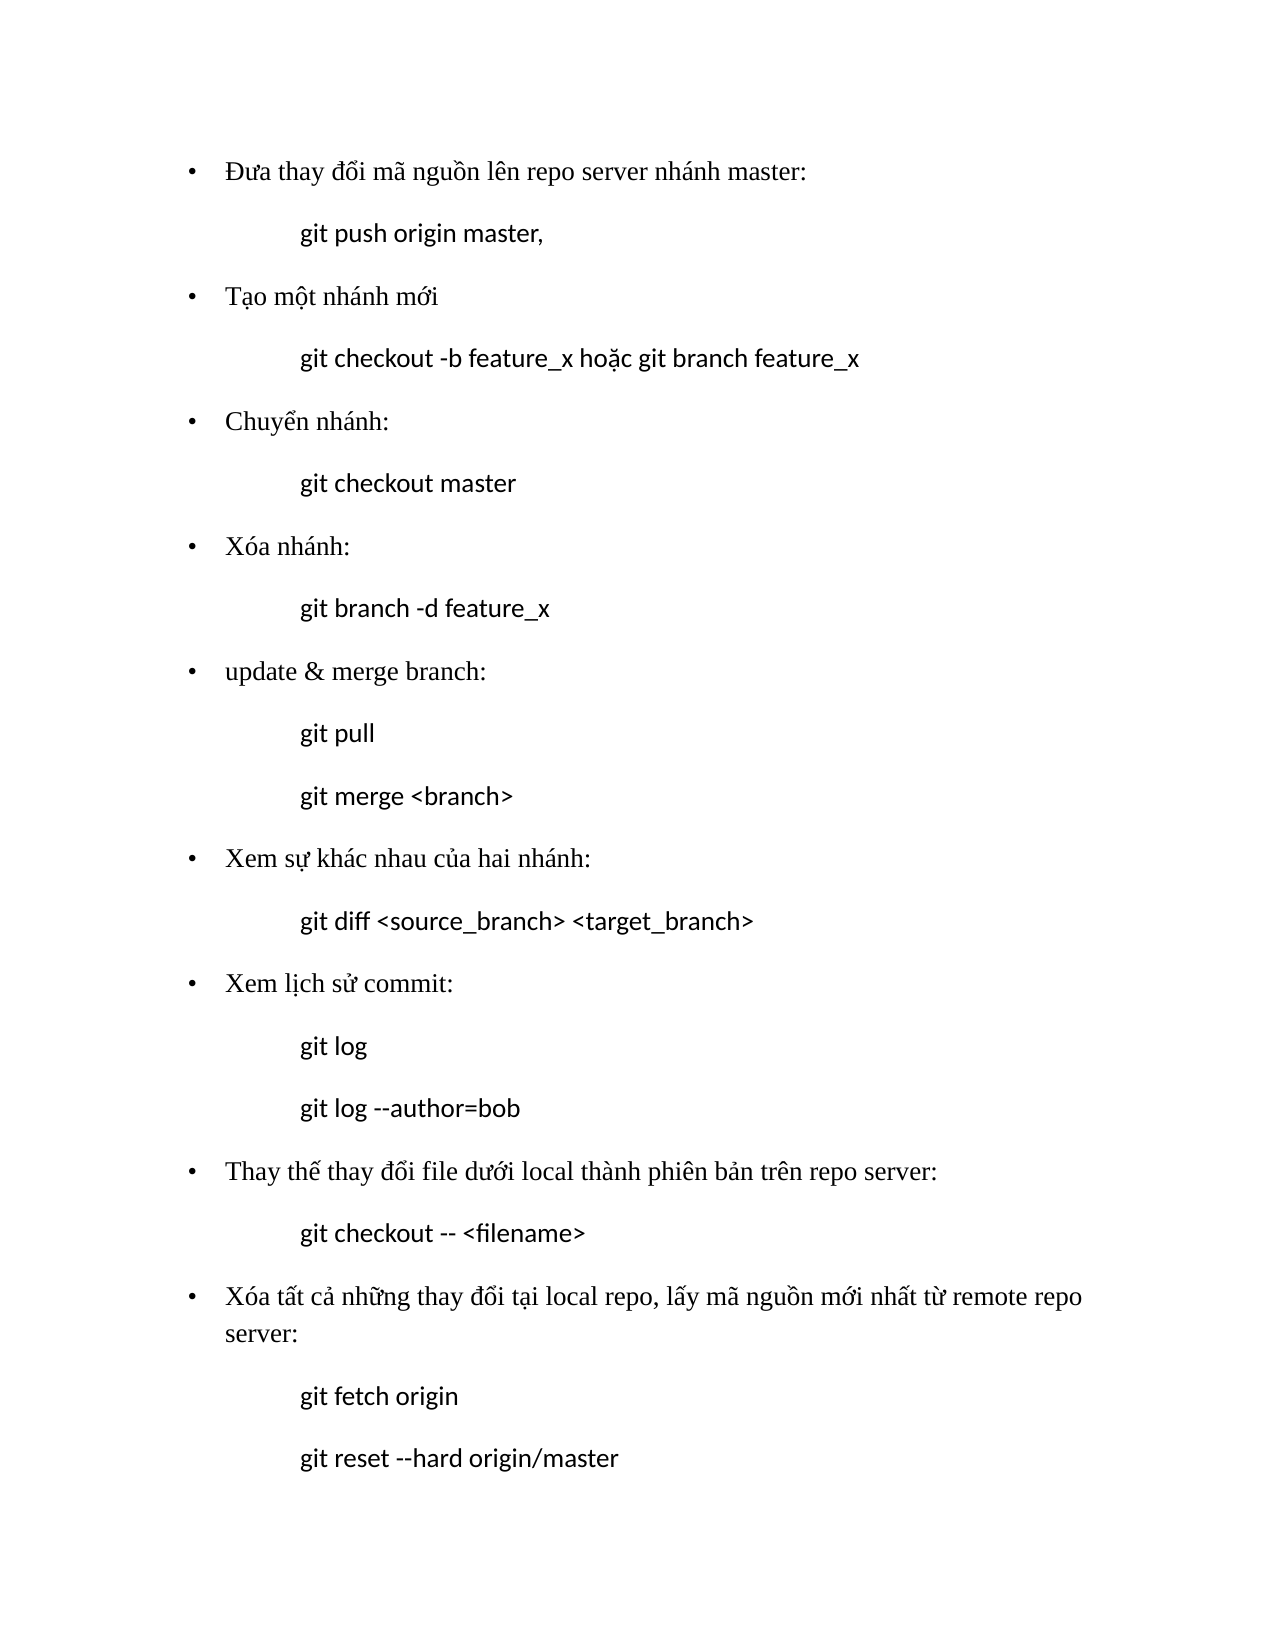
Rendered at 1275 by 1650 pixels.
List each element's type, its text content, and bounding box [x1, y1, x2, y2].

text git merge <branch> [300, 775, 1125, 812]
text git branch -d feature_x [300, 587, 1125, 625]
text git checkout -b feature_x hoặc git branch feature_x [300, 337, 1125, 375]
text git log [300, 1025, 1125, 1062]
text git log --author=bob [300, 1087, 1125, 1125]
text git checkout -- <filename> [300, 1212, 1125, 1250]
list update & merge branch: [187, 650, 1125, 687]
text git checkout master [300, 462, 1125, 500]
list Xem lịch sử commit: [187, 962, 1125, 1000]
list Xóa tất cả những thay đổi tại local repo, lấy mã nguồn mới nhất từ remote repo server: [187, 1275, 1125, 1350]
list Đưa thay đổi mã nguồn lên repo server nhánh master: [187, 150, 1125, 187]
list Chuyển nhánh: [187, 400, 1125, 437]
list Xóa nhánh: [187, 525, 1125, 562]
text git pull [300, 712, 1125, 750]
list Xem sự khác nhau của hai nhánh: [187, 837, 1125, 875]
text git fetch origin [300, 1375, 1125, 1412]
list Thay thế thay đổi file dưới local thành phiên bản trên repo server: [187, 1150, 1125, 1187]
text git reset --hard origin/master [300, 1437, 1125, 1475]
text git push origin master, [300, 212, 1125, 250]
list Tạo một nhánh mới [187, 275, 1125, 312]
text git diff <source_branch> <target_branch> [300, 900, 1125, 937]
